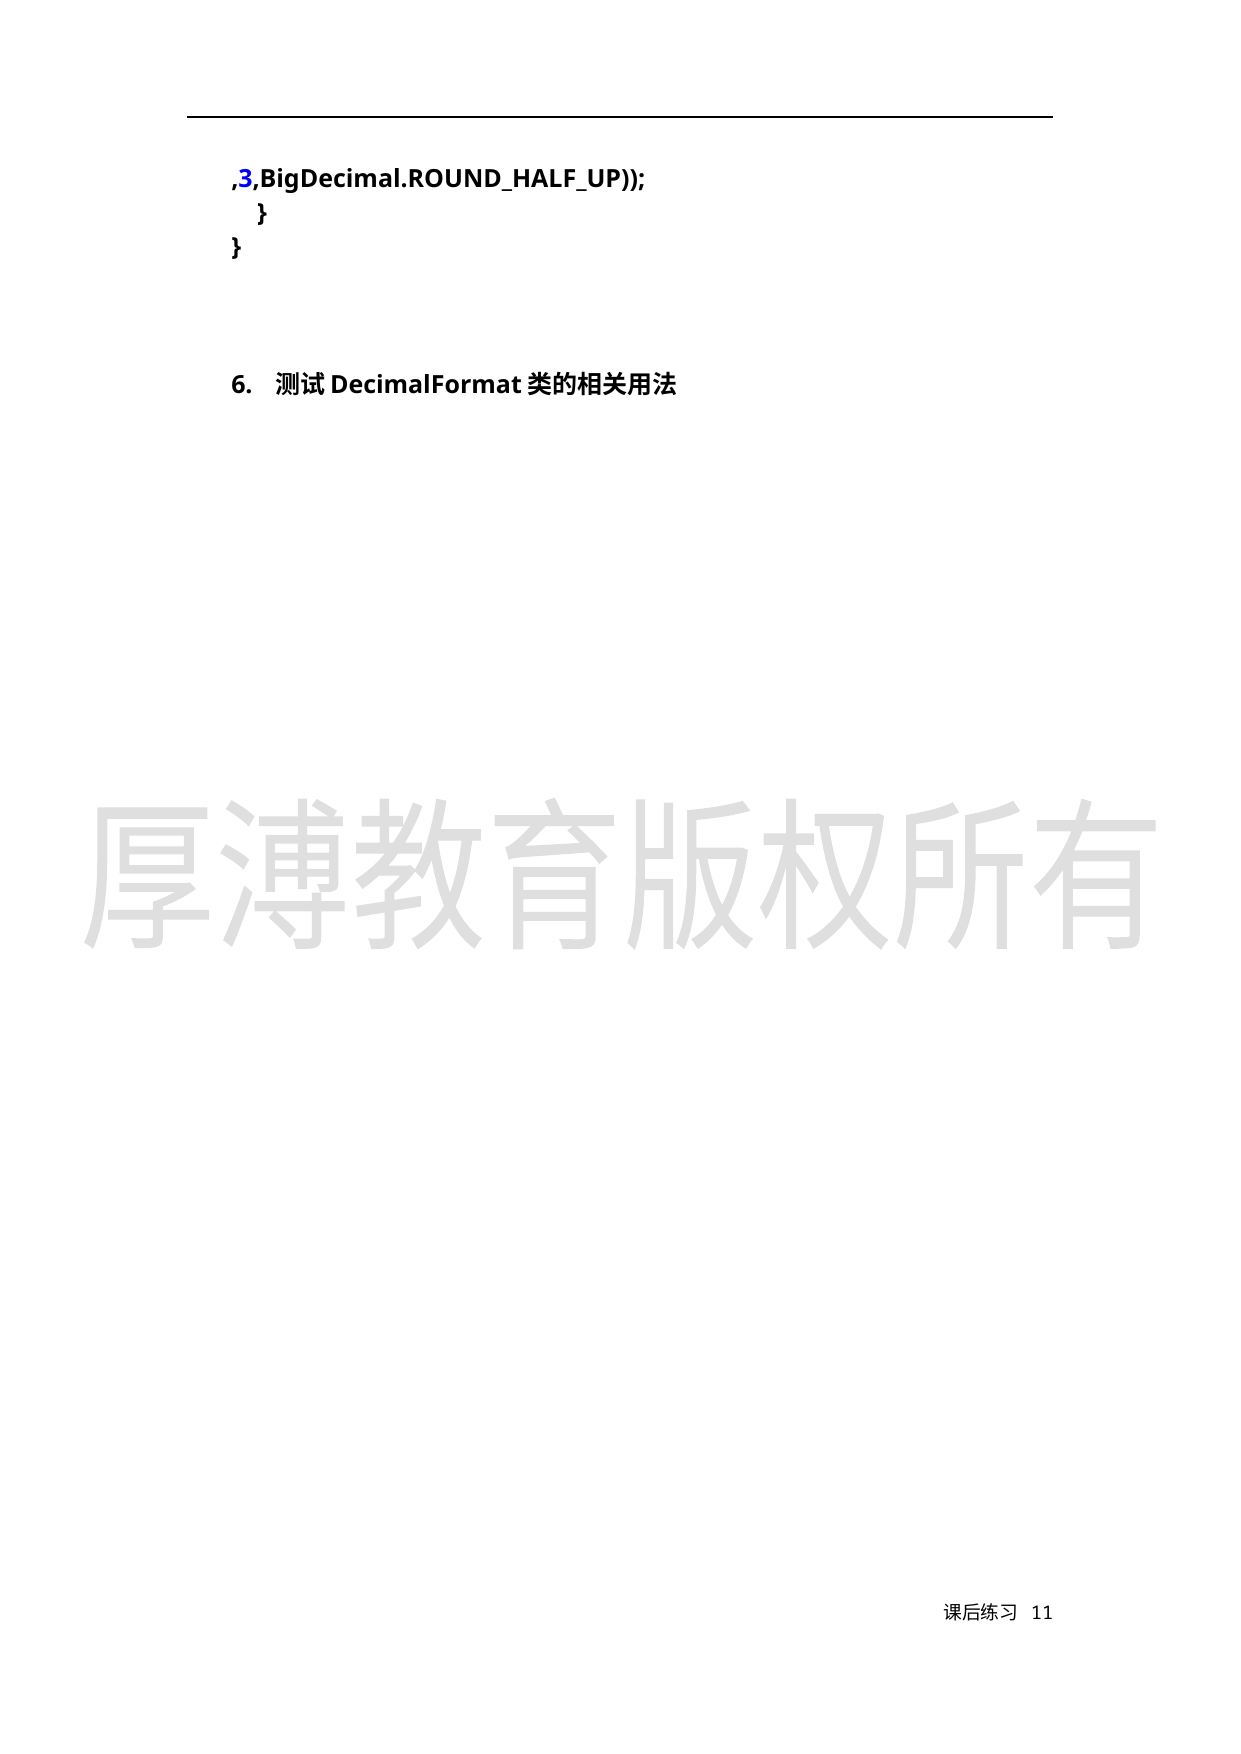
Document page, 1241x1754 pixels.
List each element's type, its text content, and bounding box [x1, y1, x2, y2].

text 测试DecimalFormat类的相关用法 [231, 365, 1053, 401]
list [231, 161, 1053, 263]
